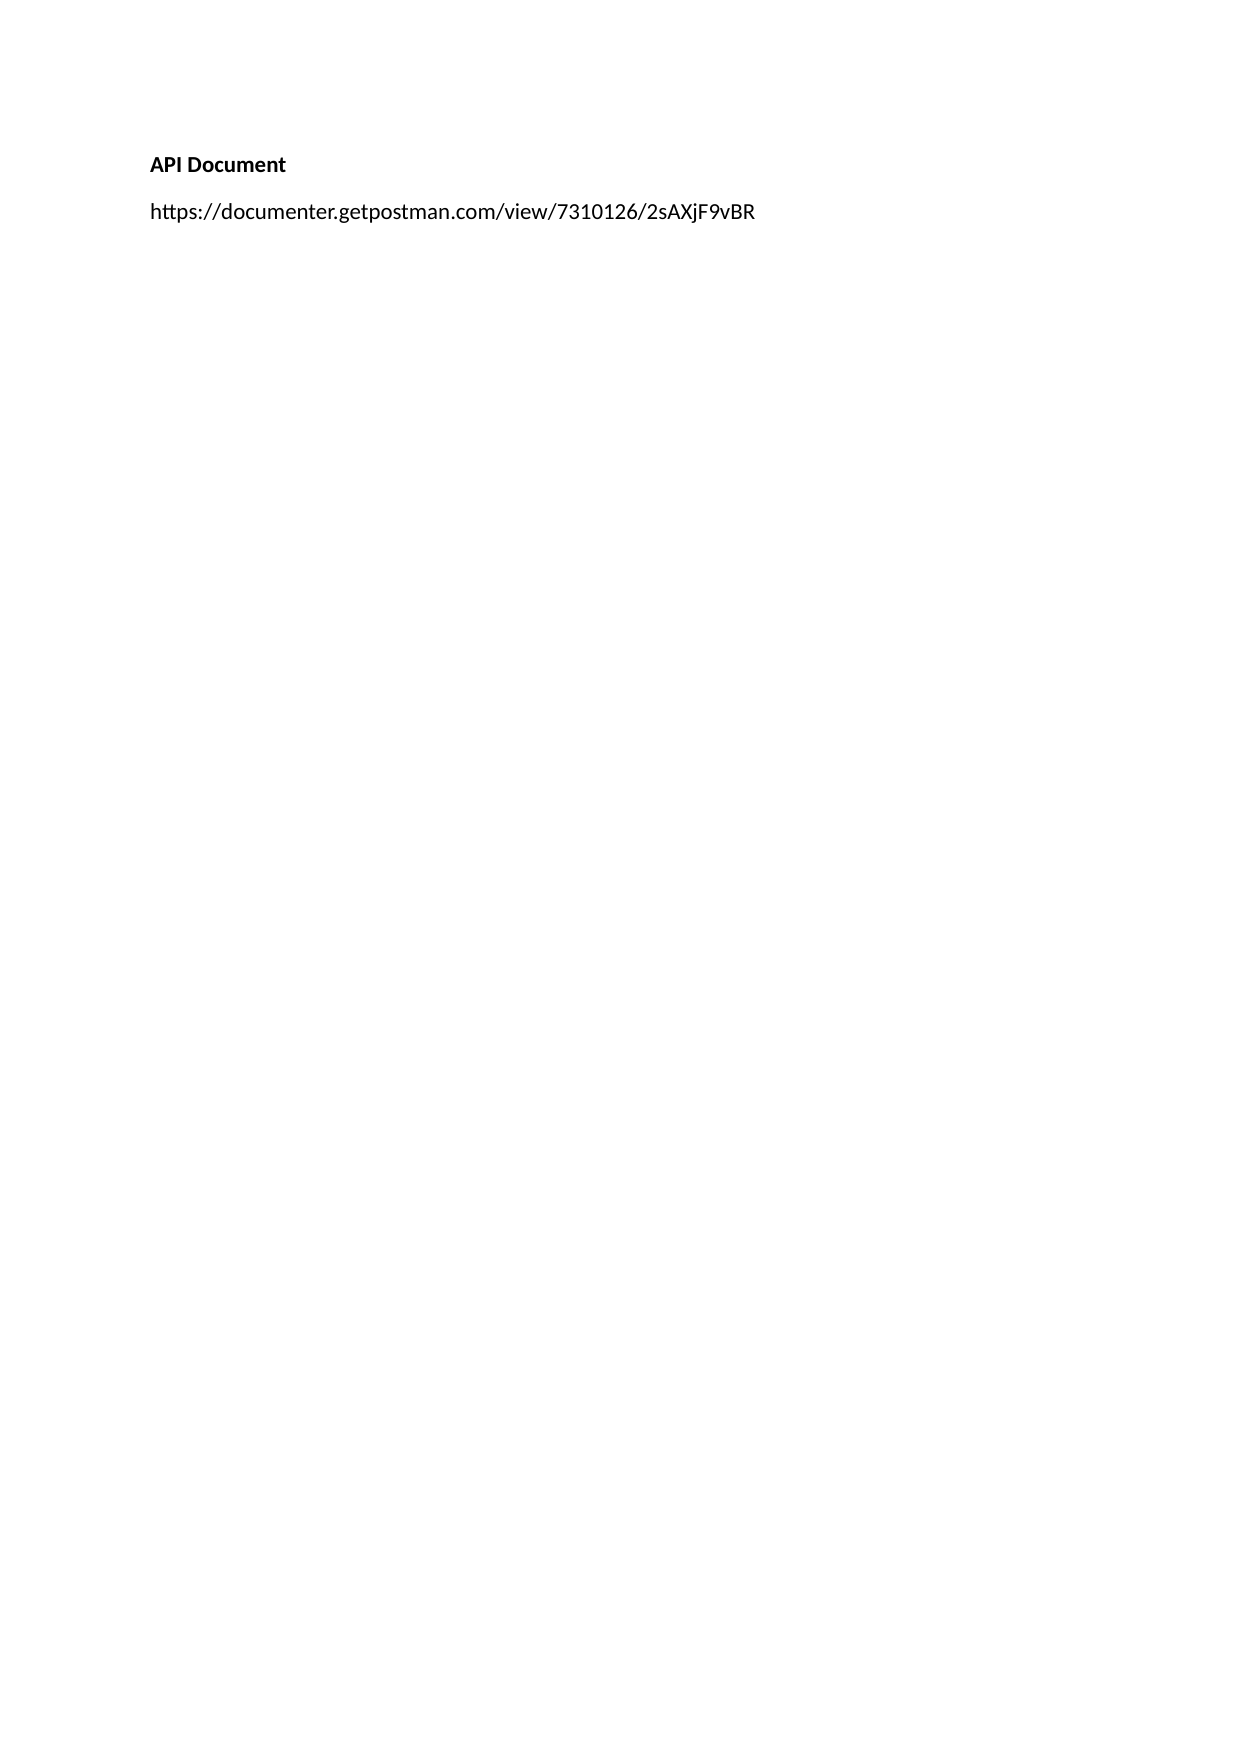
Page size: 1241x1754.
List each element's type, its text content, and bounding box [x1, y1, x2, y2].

text API Document [150, 150, 1090, 178]
text https://documenter.getpostman.com/view/7310126/2sAXjF9vBR [150, 197, 1090, 225]
